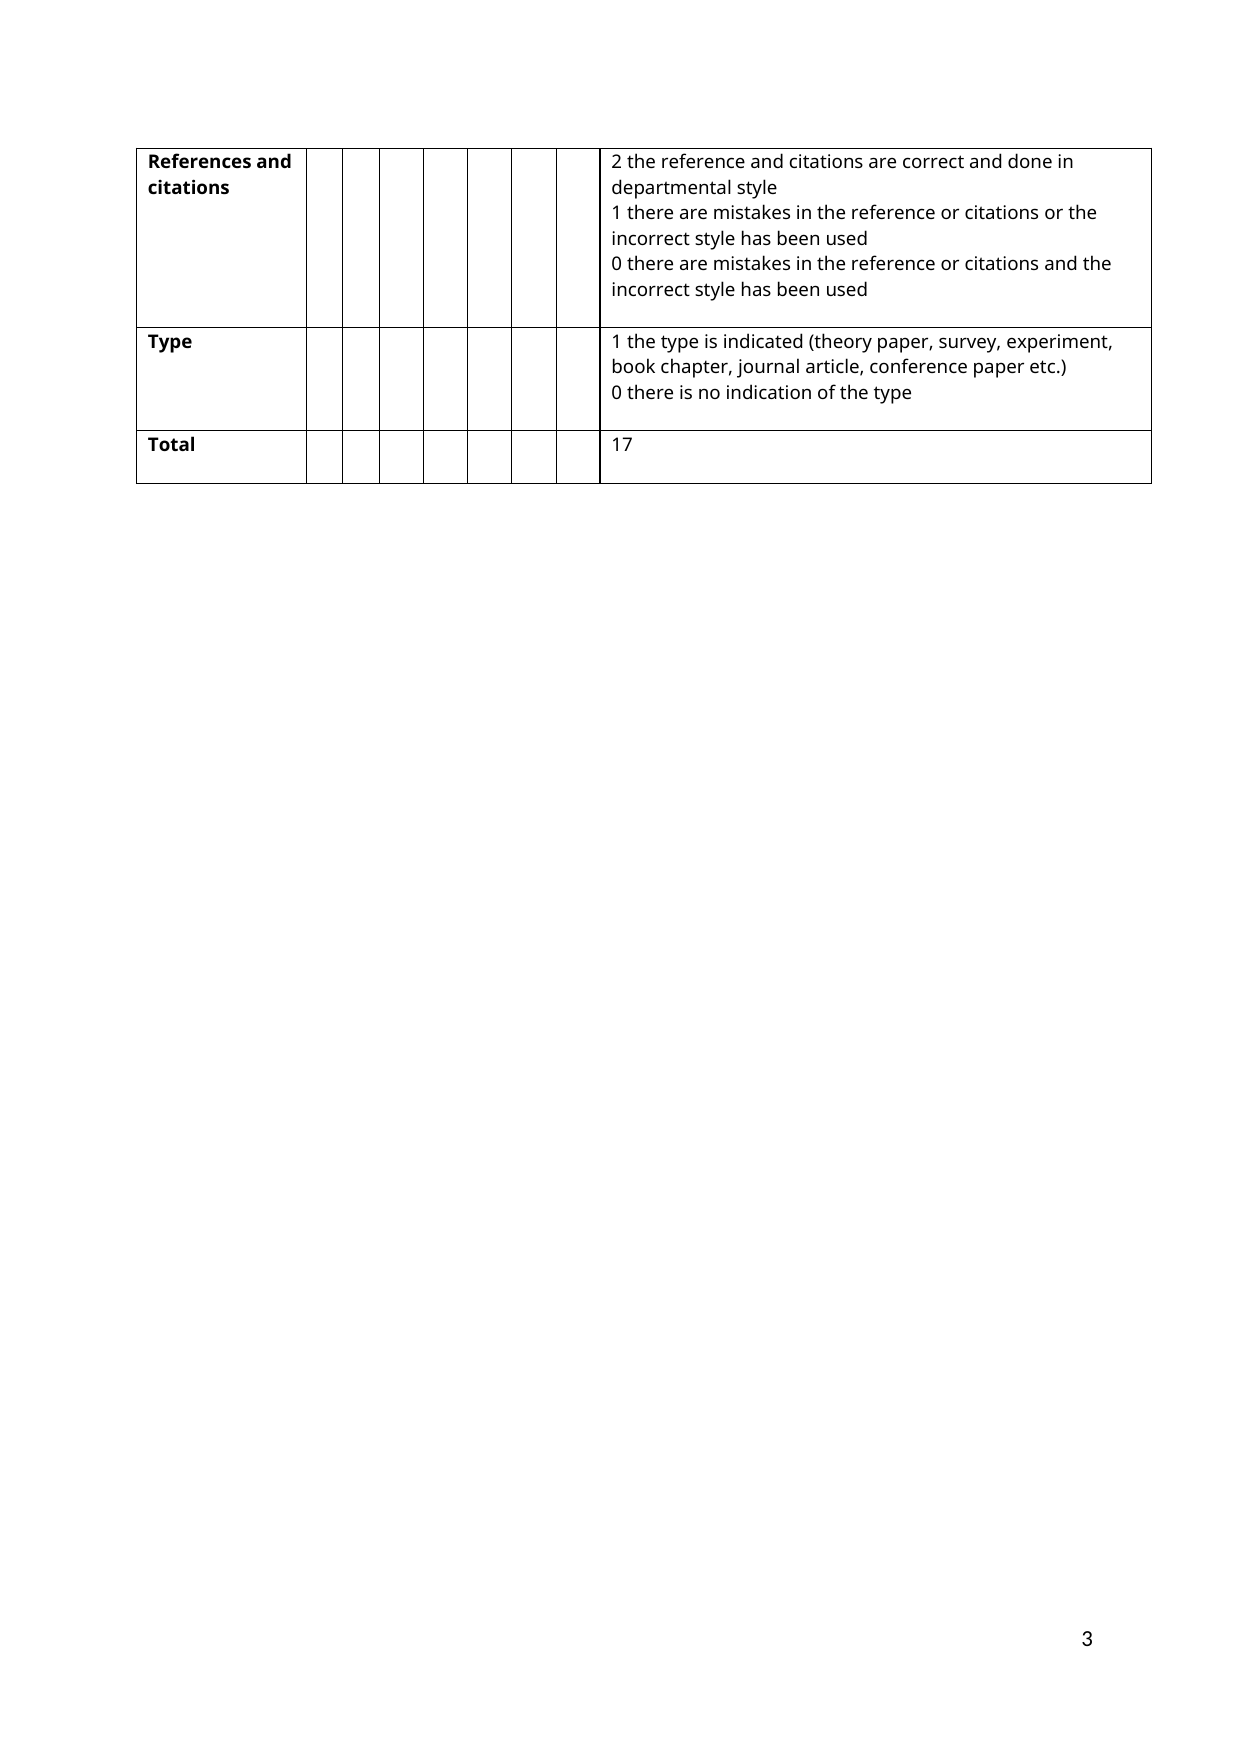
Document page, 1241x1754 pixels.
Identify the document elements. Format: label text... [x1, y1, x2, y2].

table_cell [557, 431, 599, 482]
table_cell [380, 431, 423, 482]
table_cell 1 the type is indicated (theory paper, survey, experiment, book chapter, journal article, conference paper etc.) 0 there is no indication of the type [601, 328, 1151, 430]
table_cell [424, 149, 467, 327]
table_cell [424, 328, 467, 430]
table_cell 2 the reference and citations are correct and done in departmental style 1 there are mistakes in the reference or citations or the incorrect style has been used 0 there are mistakes in the reference or citations and the incorrect style has been used [601, 149, 1151, 327]
table_cell [512, 431, 556, 482]
table_cell [307, 431, 342, 482]
table_cell [468, 328, 511, 430]
table_cell [307, 149, 342, 327]
table_cell [307, 328, 342, 430]
table_cell Type [137, 328, 306, 430]
table_cell [343, 431, 379, 482]
table_cell [468, 149, 511, 327]
table_cell [512, 149, 556, 327]
table_cell [512, 328, 556, 430]
table_cell References and citations [137, 149, 306, 327]
table_cell [557, 149, 599, 327]
table_cell [380, 149, 423, 327]
table_cell [557, 328, 599, 430]
table_cell [468, 431, 511, 482]
table_cell Total [137, 431, 306, 482]
table_cell [343, 149, 379, 327]
table_cell [424, 431, 467, 482]
table_cell [343, 328, 379, 430]
table_cell 17 [601, 431, 1151, 482]
table_cell [380, 328, 423, 430]
